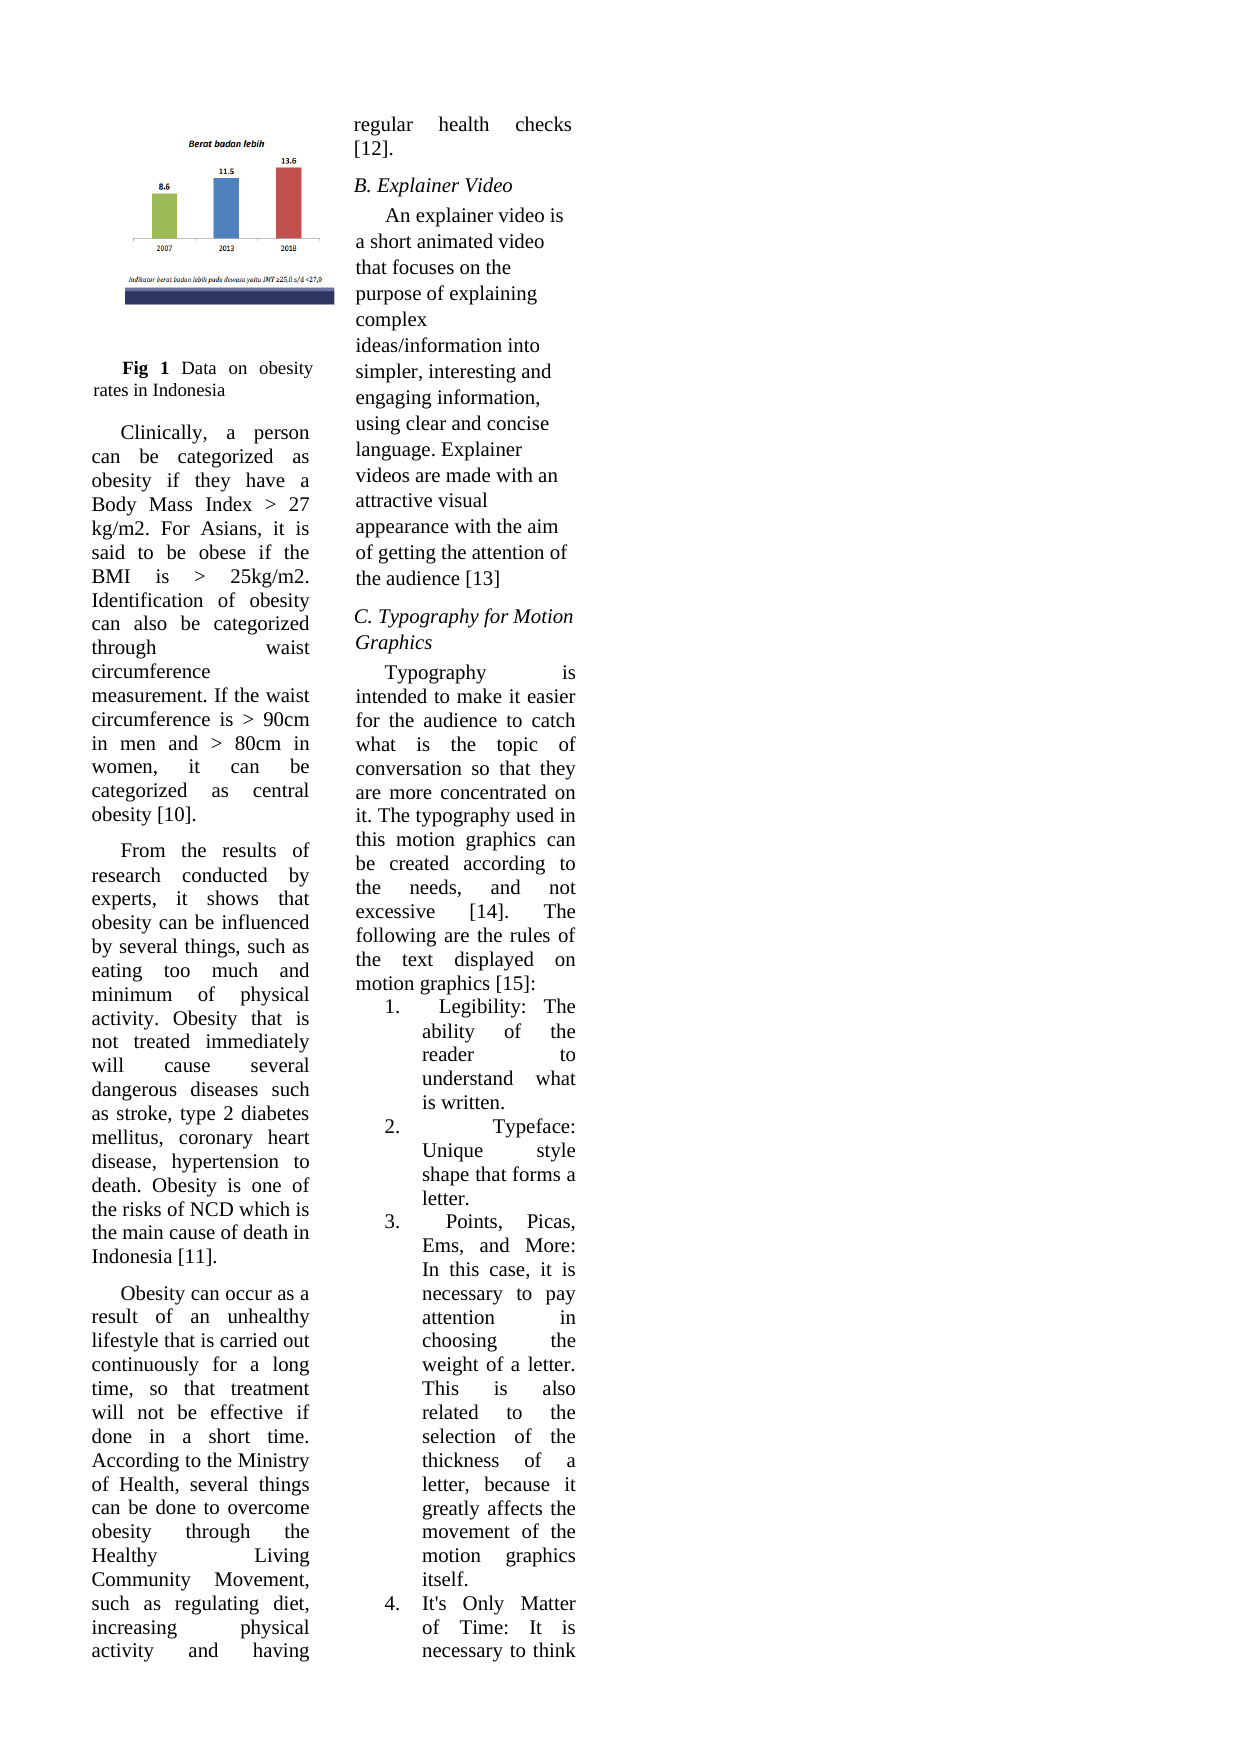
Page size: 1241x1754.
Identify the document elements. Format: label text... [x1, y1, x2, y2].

text Clinically, a person can be categorized as obesity if they have a Body Mass Index > 27 kg/m2. For Asians, it is said to be obese if the BMI is > 25kg/m2. Identification of obesity can also be categorized through waist circumference measurement. If the waist circumference is > 90cm in men and > 80cm in women, it can be categorized as central obesity [10]. [91, 421, 310, 826]
text Typography is intended to make it easier for the audience to catch what is the topic of conversation so that they are more concentrated on it. The typography used in this motion graphics can be created according to the needs, and not excessive [14]. The following are the rules of the text displayed on motion graphics [15]: [355, 661, 576, 994]
list Legibility: The ability of the reader to understand what is written. [384, 995, 576, 1114]
text From the results of research conducted by experts, it shows that obesity can be influenced by several things, such as eating too much and minimum of physical activity. Obesity that is not treated immediately will cause several dangerous diseases such as stroke, type 2 diabetes mellitus, coronary heart disease, hypertension to death. Obesity is one of the risks of NCD which is the main cause of death in Indonesia [11]. [91, 839, 310, 1268]
text An explainer video is a short animated video that focuses on the purpose of explaining complex ideas/information into simpler, interesting and engaging information, using clear and concise language. Explainer videos are made with an attractive visual appearance with the aim of getting the attention of the audience [13] [355, 203, 576, 590]
subtitle B. Explainer Video [354, 173, 576, 197]
text Obesity can occur as a result of an unhealthy lifestyle that is carried out continuously for a long time, so that treatment will not be effective if done in a short time. According to the Ministry of Health, several things can be done to overcome obesity through the Healthy Living Community Movement, such as regulating diet, increasing physical activity and having regular health checks [12]. [91, 1281, 310, 1662]
subtitle C. Typography for Motion Graphics [354, 604, 576, 654]
text Fig 1 Data on obesity rates in Indonesia [93, 357, 313, 400]
list Points, Picas, Ems, and More: In this case, it is necessary to pay attention in choosing the weight of a letter. This is also related to the selection of the thickness of a letter, because it greatly affects the movement of the motion graphics itself. [384, 1209, 576, 1591]
list Typeface: Unique style shape that forms a letter. [384, 1114, 576, 1209]
picture [120, 112, 335, 308]
